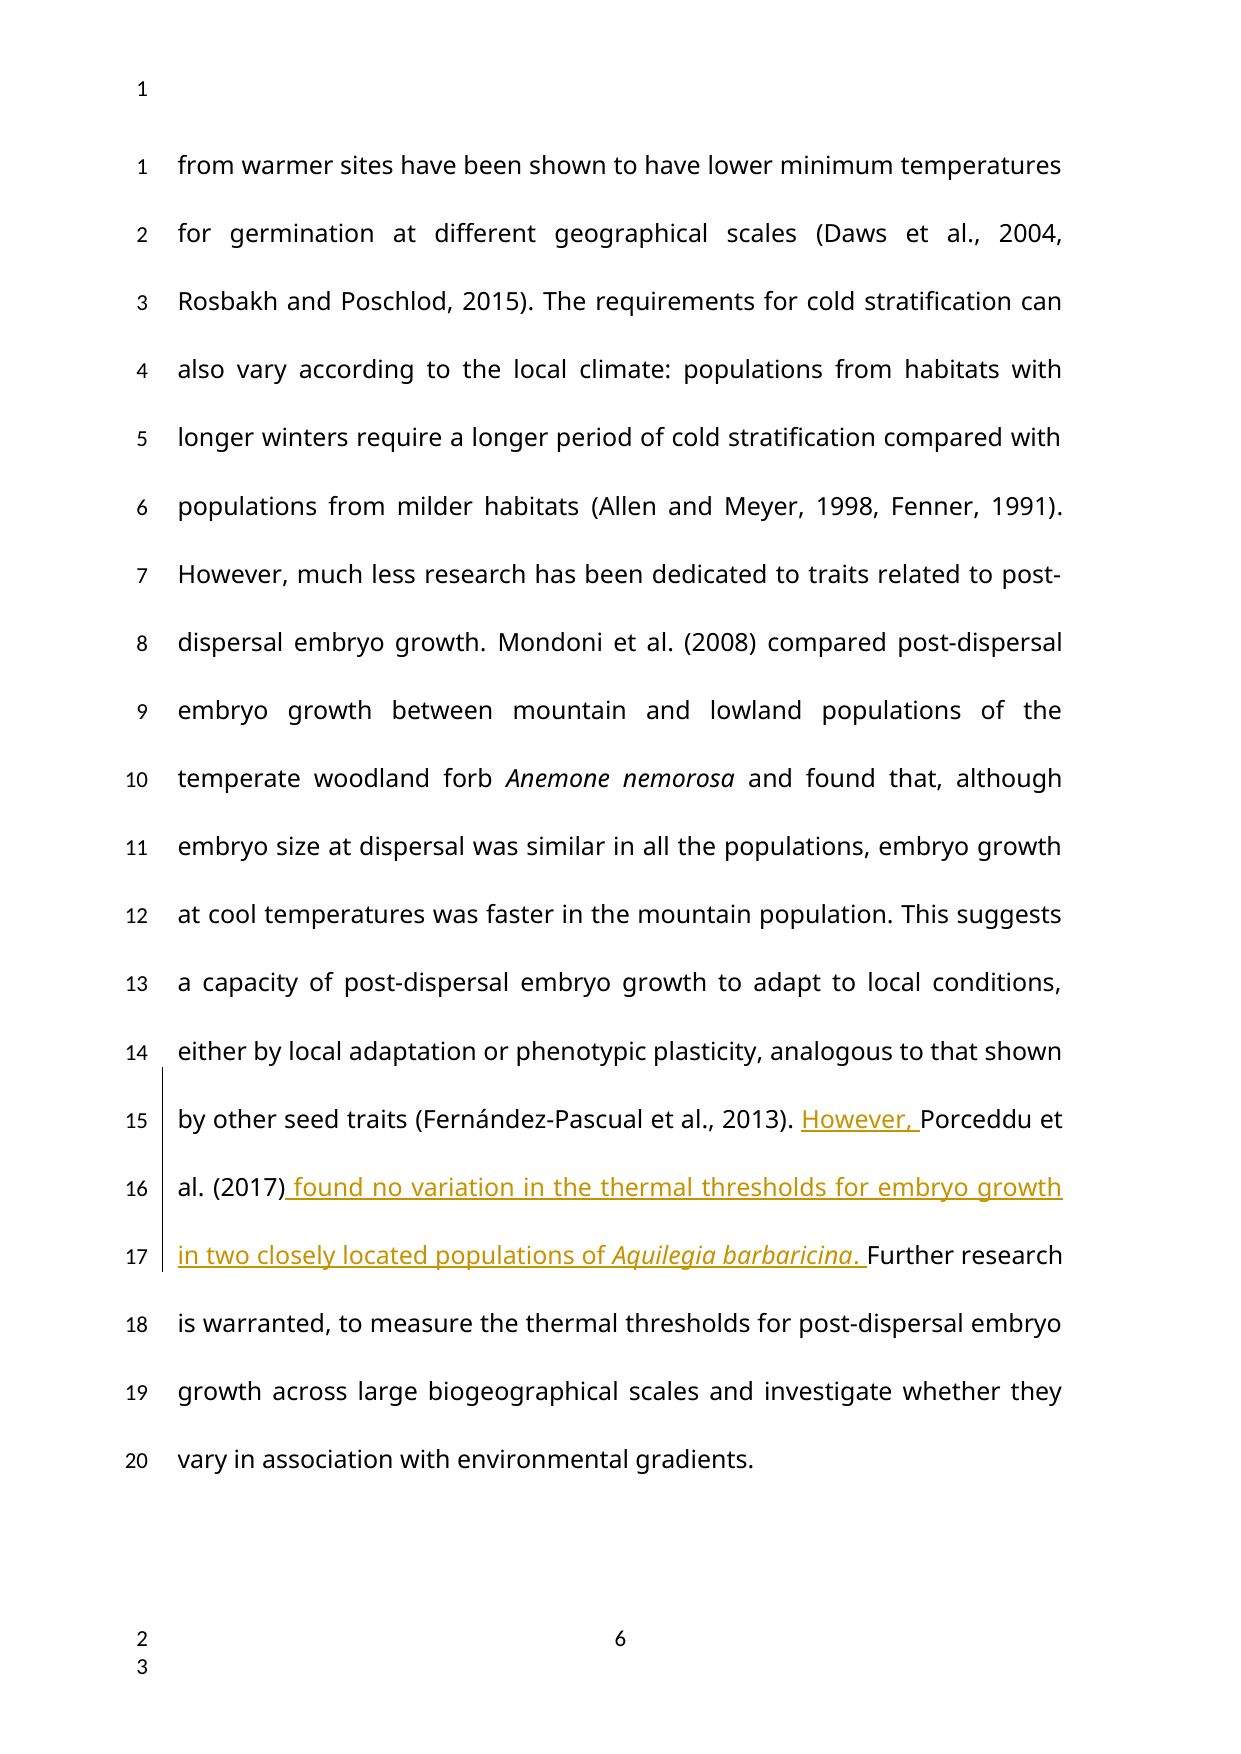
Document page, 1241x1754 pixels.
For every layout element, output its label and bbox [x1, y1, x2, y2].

text [177, 148, 1063, 1476]
